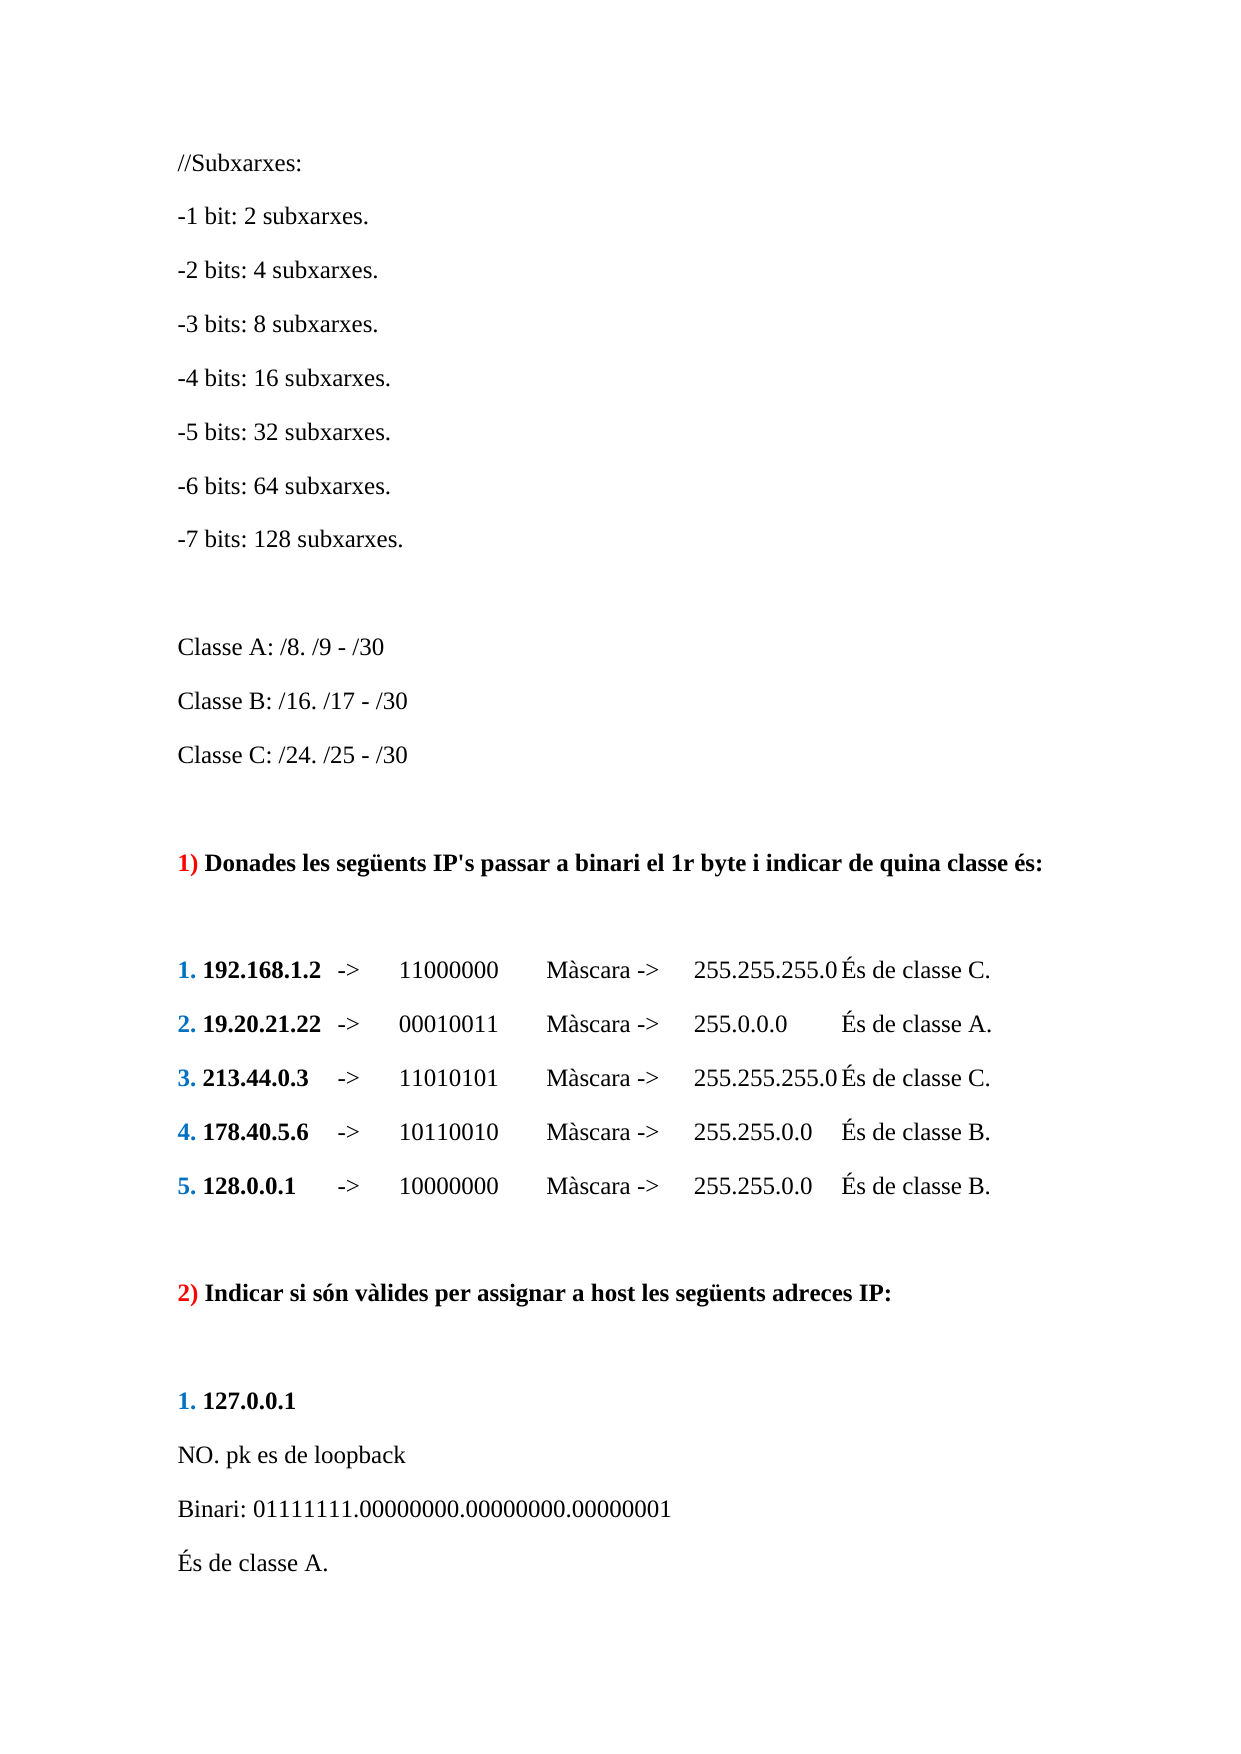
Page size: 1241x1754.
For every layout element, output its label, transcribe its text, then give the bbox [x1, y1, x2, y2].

text Binari: 01111111.00000000.00000000.00000001 [177, 1494, 1063, 1523]
text -3 bits: 8 subxarxes. [177, 309, 1063, 338]
text 3. 213.44.0.3 -> 11010101 Màscara -> 255.255.255.0 És de classe C. [177, 1063, 1063, 1092]
text NO. pk es de loopback [177, 1440, 1063, 1469]
text -2 bits: 4 subxarxes. [177, 255, 1063, 284]
text -6 bits: 64 subxarxes. [177, 471, 1063, 499]
text Classe C: /24. /25 - /30 [177, 740, 1063, 769]
text 2. 19.20.21.22 -> 00010011 Màscara -> 255.0.0.0 És de classe A. [177, 1009, 1063, 1038]
text 1. 192.168.1.2 -> 11000000 Màscara -> 255.255.255.0 És de classe C. [177, 955, 1063, 984]
text Classe A: /8. /9 - /30 [177, 632, 1063, 661]
text 4. 178.40.5.6 -> 10110010 Màscara -> 255.255.0.0 És de classe B. [177, 1117, 1063, 1146]
text 1. 127.0.0.1 [177, 1386, 1063, 1415]
text //Subxarxes: [177, 148, 1063, 176]
text És de classe A. [177, 1548, 1063, 1577]
text Classe B: /16. /17 - /30 [177, 686, 1063, 715]
text -7 bits: 128 subxarxes. [177, 524, 1063, 553]
text -5 bits: 32 subxarxes. [177, 417, 1063, 446]
text 5. 128.0.0.1 -> 10000000 Màscara -> 255.255.0.0 És de classe B. [177, 1171, 1063, 1199]
text -4 bits: 16 subxarxes. [177, 363, 1063, 392]
text 1) Donades les següents IP's passar a binari el 1r byte i indicar de quina classe és: [177, 848, 1063, 876]
text 2) Indicar si són vàlides per assignar a host les següents adreces IP: [177, 1278, 1063, 1307]
text -1 bit: 2 subxarxes. [177, 201, 1063, 230]
